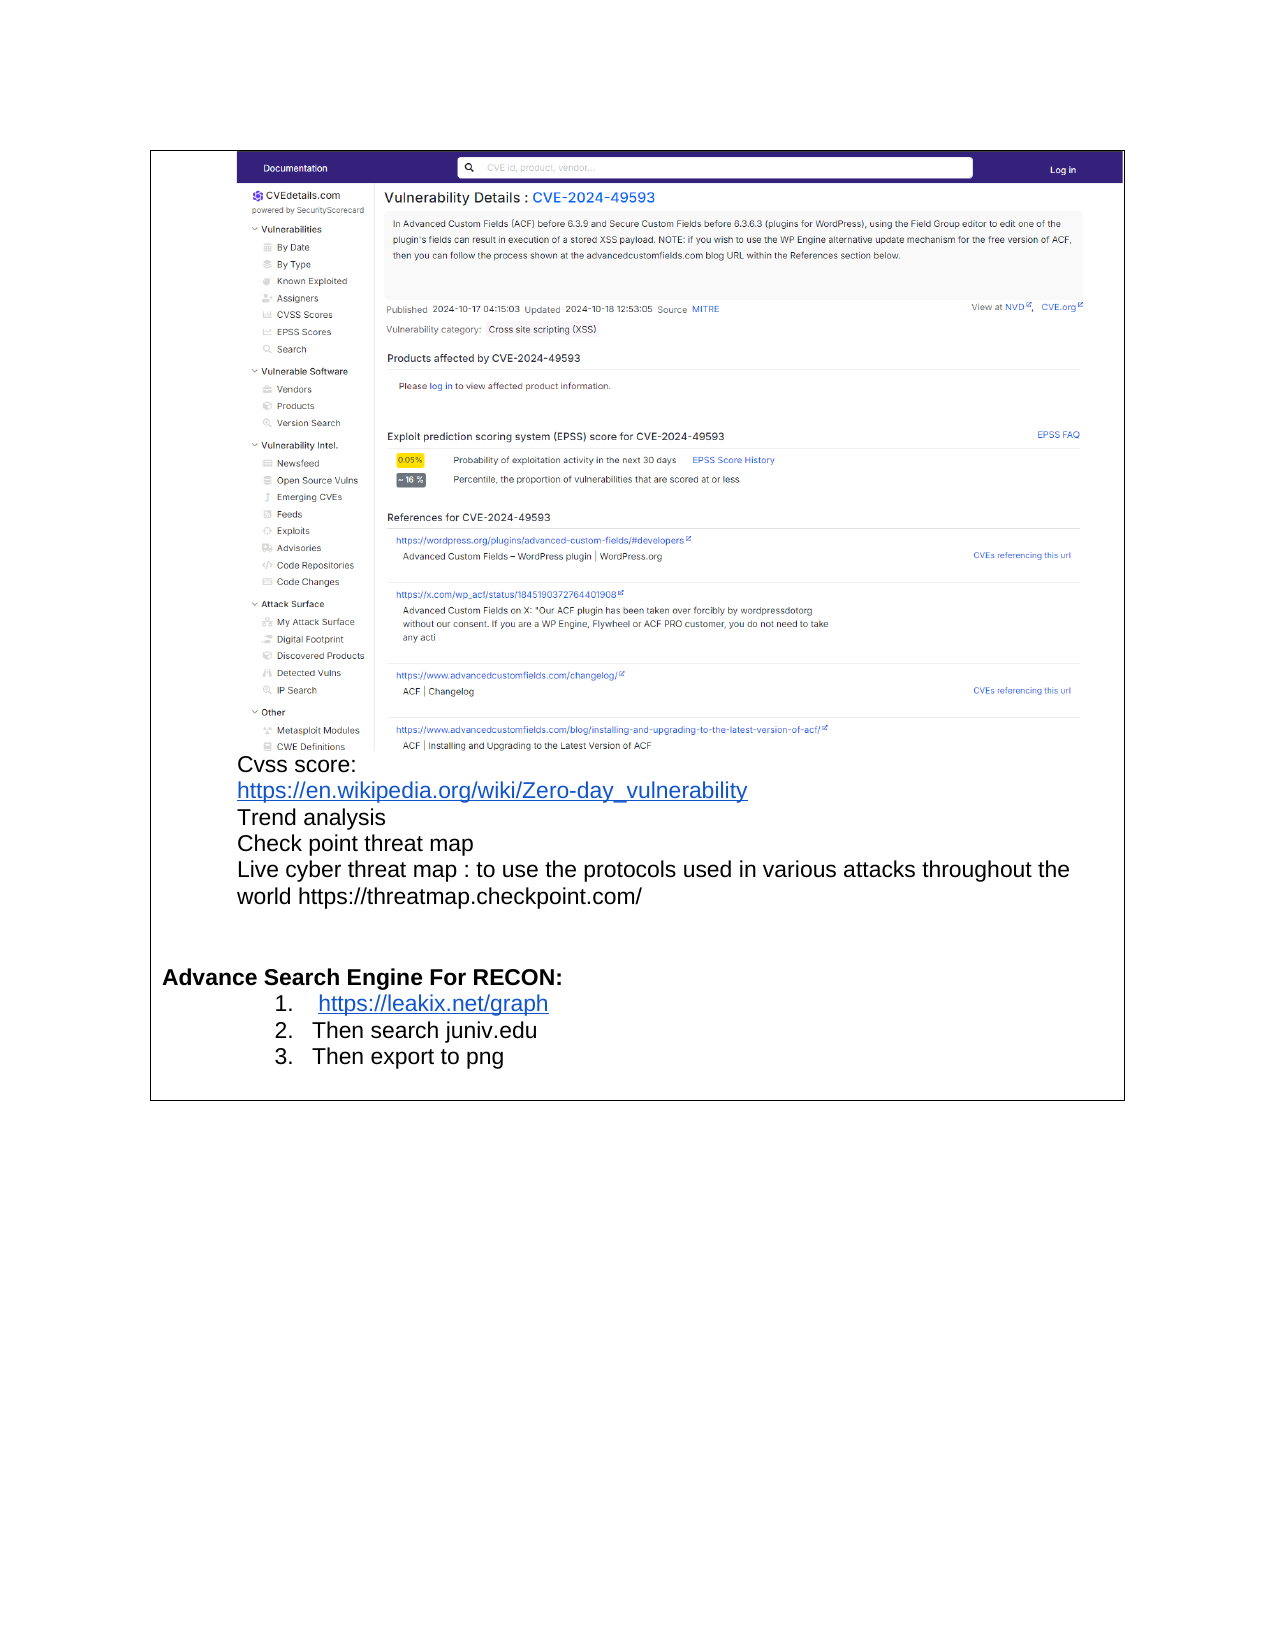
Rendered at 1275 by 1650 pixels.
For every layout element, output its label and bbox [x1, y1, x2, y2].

picture [236, 151, 1123, 751]
table_header [151, 151, 1124, 1100]
